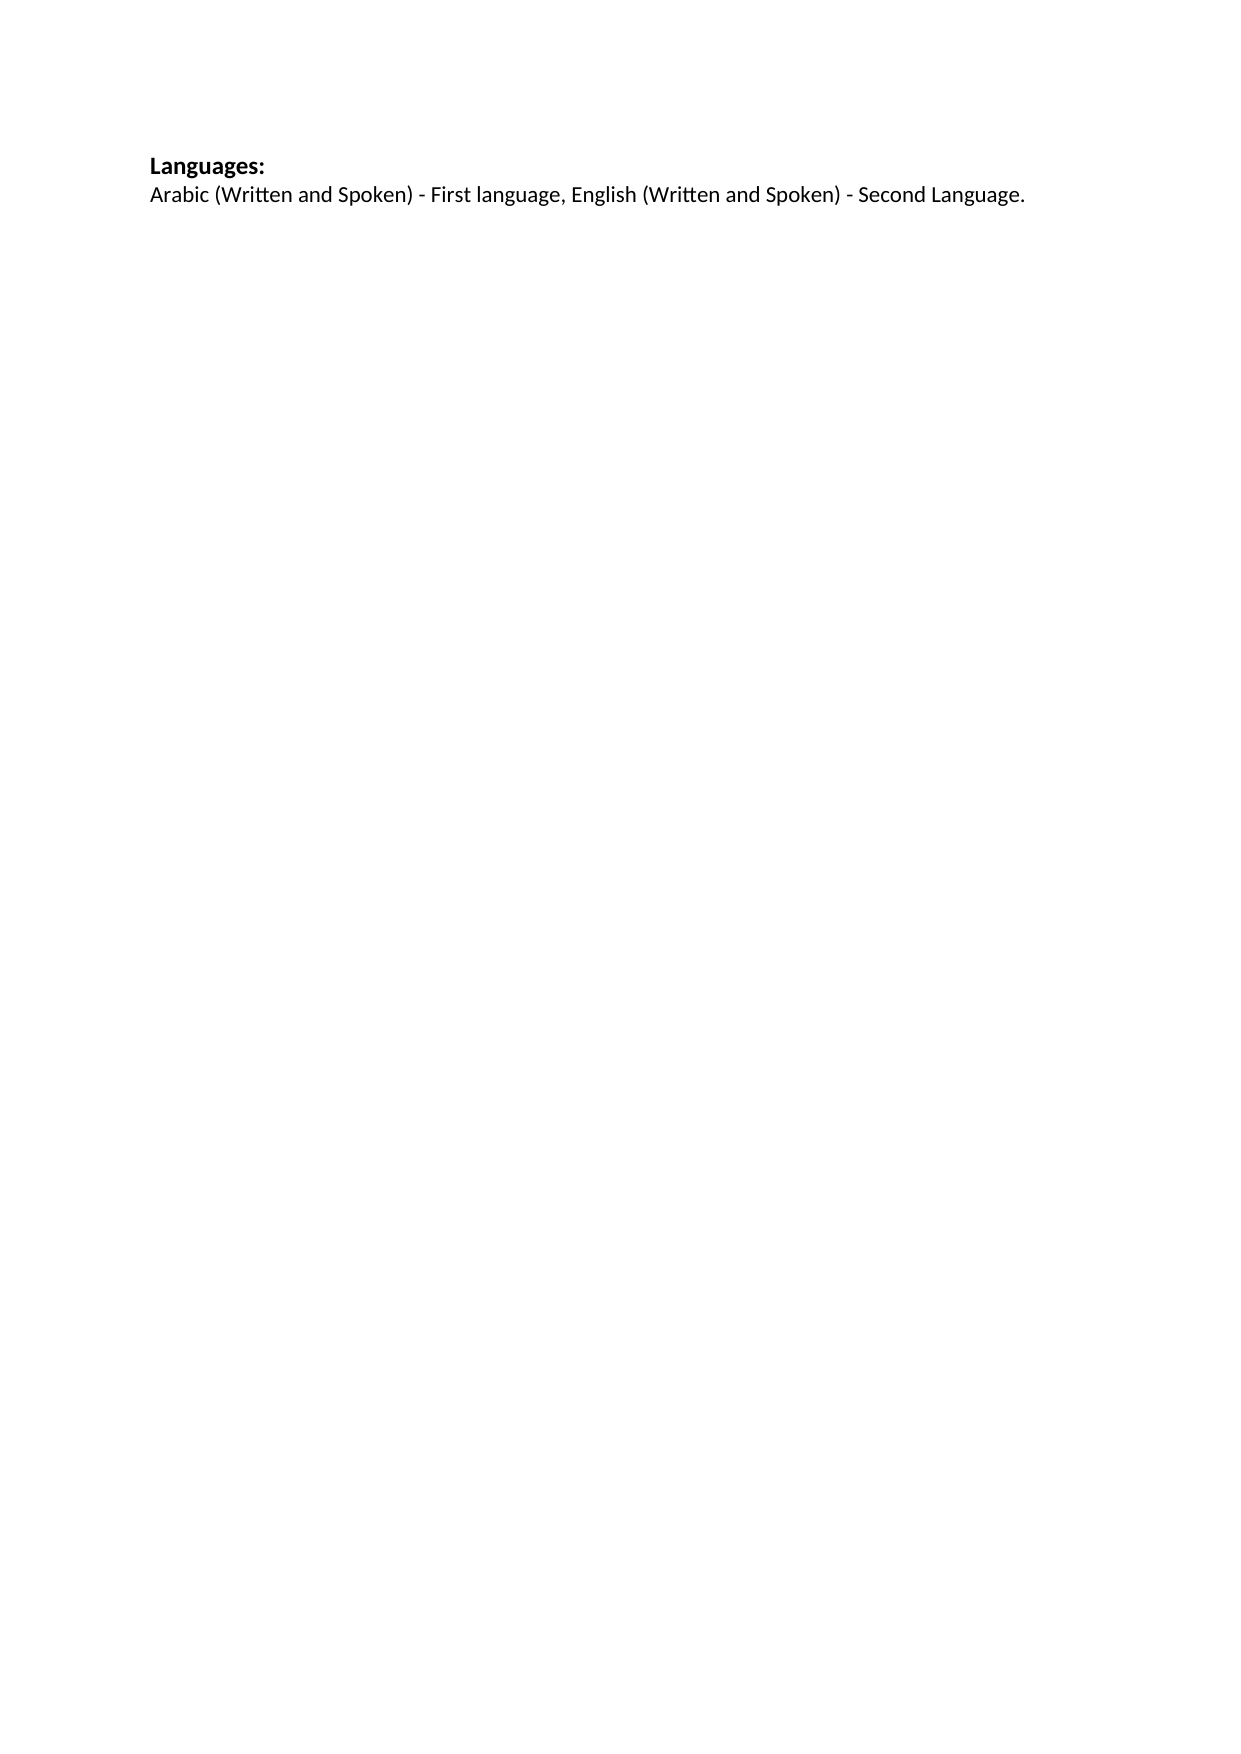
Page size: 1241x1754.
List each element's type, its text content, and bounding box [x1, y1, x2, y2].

text Arabic (Written and Spoken) - First language, English (Written and Spoken) - Second Language. [150, 181, 1090, 208]
text Languages: [150, 150, 1090, 181]
